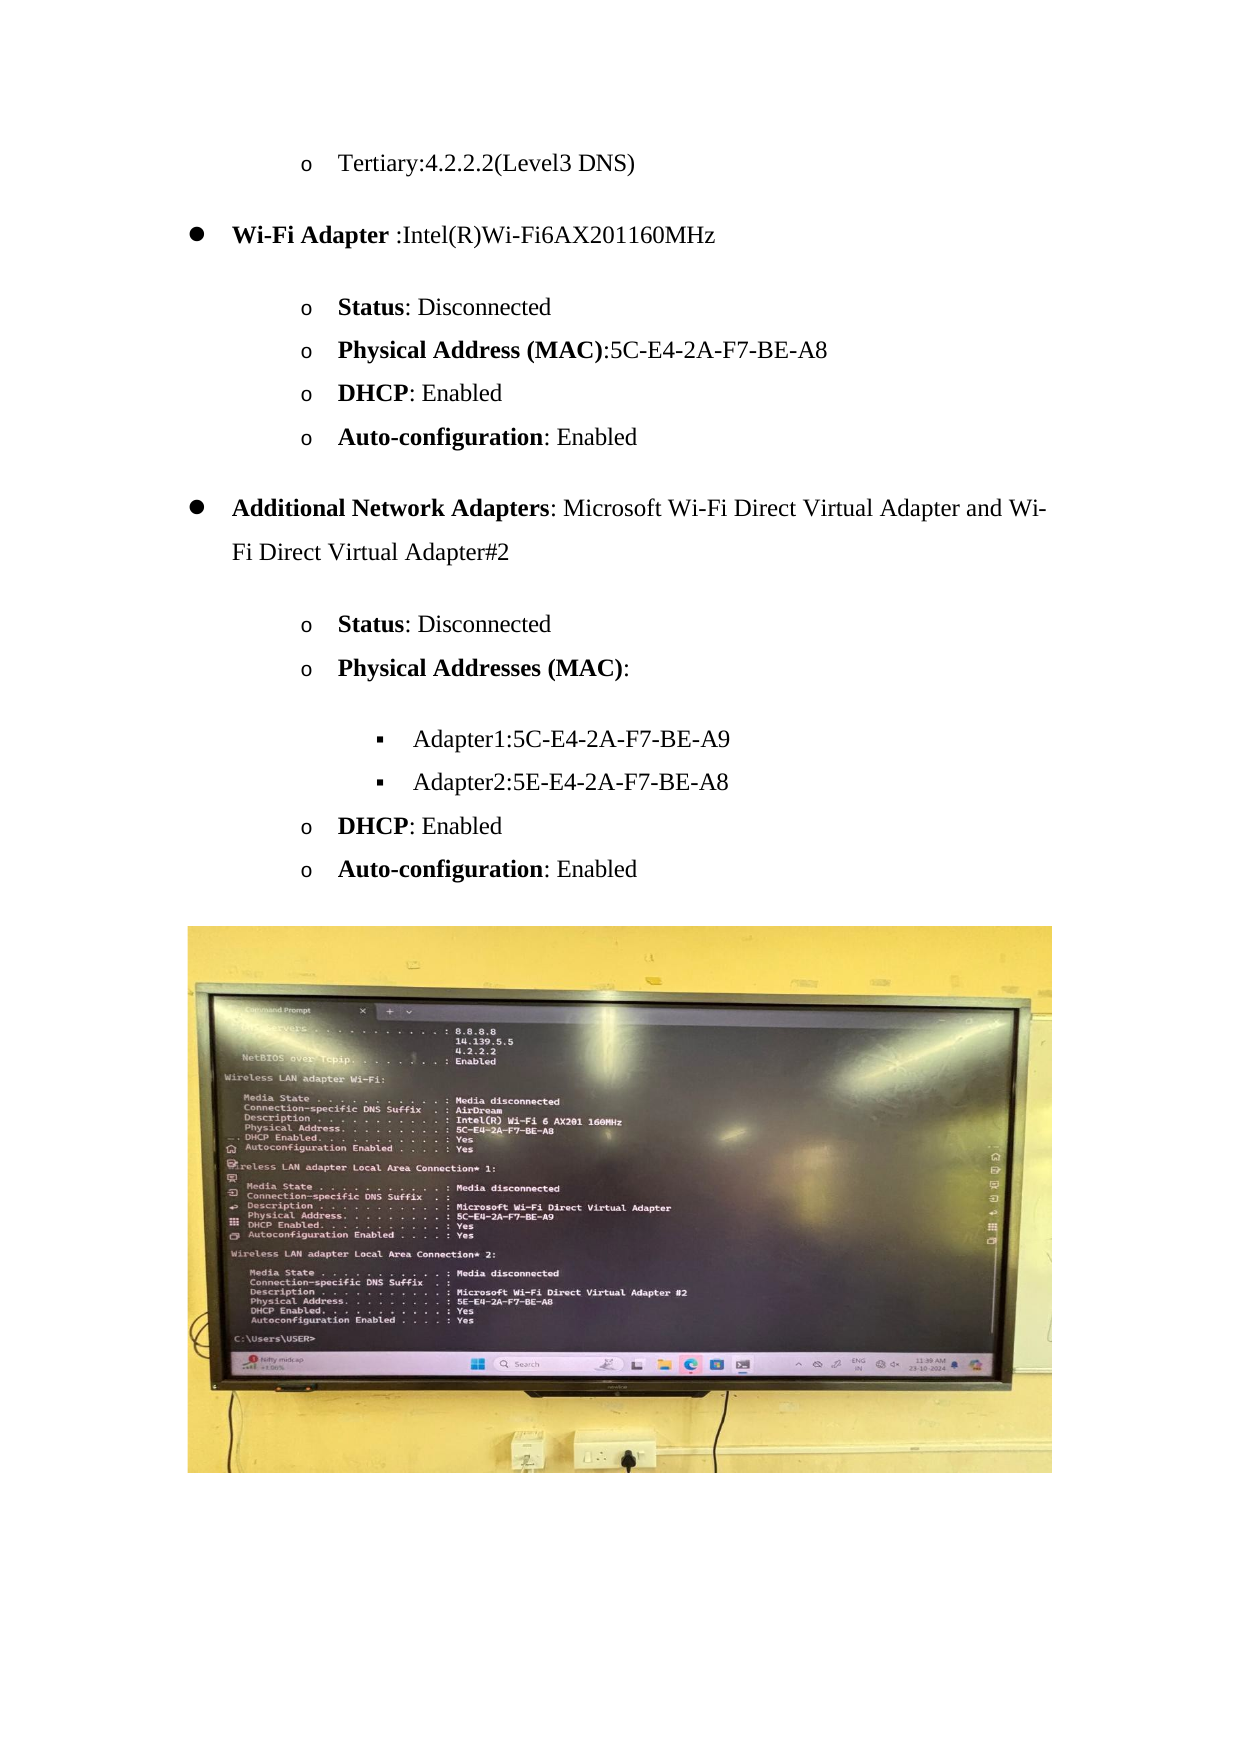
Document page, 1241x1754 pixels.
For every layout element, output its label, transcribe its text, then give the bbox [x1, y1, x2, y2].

list Adapter1:5C-E4-2A-F7-BE-A9 [375, 724, 1144, 753]
list Status: Disconnected [300, 292, 1144, 321]
list Auto-configuration: Enabled [300, 422, 1144, 451]
picture [187, 926, 1052, 1473]
list Adapter2:5E-E4-2A-F7-BE-A8 [375, 767, 1144, 796]
list Tertiary:4.2.2.2(Level3 DNS) [300, 148, 1144, 177]
list Status: Disconnected [300, 609, 1144, 638]
list Additional Network Adapters: Microsoft Wi-Fi Direct Virtual Adapter and Wi- [187, 493, 1144, 522]
list DHCP: Enabled [300, 378, 1144, 408]
text Fi Direct Virtual Adapter#2 [232, 537, 1144, 566]
list DHCP: Enabled [300, 811, 1144, 841]
list Wi-Fi Adapter :Intel(R)Wi-Fi6AX201160MHz [187, 220, 1144, 249]
list Physical Address (MAC):5C-E4-2A-F7-BE-A8 [300, 335, 1144, 364]
subtitle Physical Addresses (MAC): [300, 653, 1144, 682]
list Auto-configuration: Enabled [300, 854, 1144, 884]
